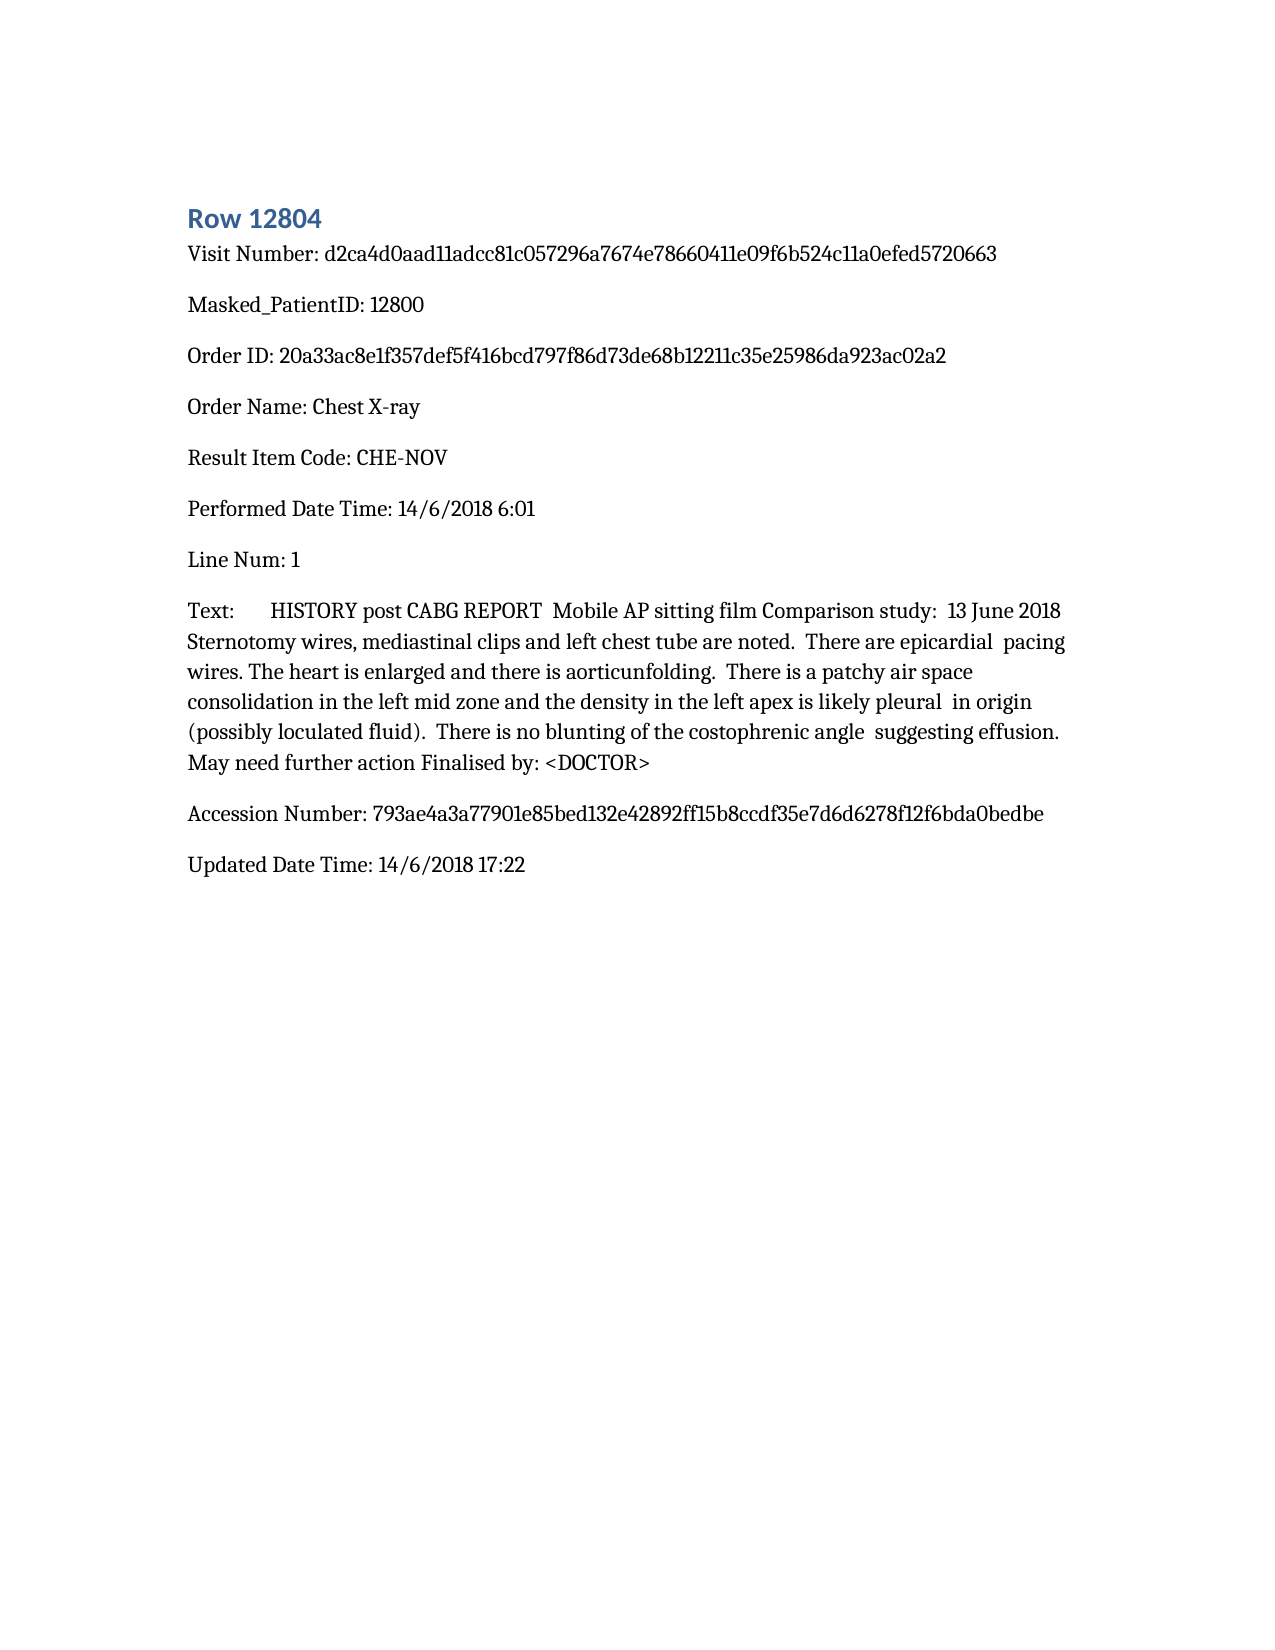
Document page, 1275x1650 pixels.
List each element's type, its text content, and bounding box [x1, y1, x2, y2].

text Visit Number: d2ca4d0aad11adcc81c057296a7674e78660411e09f6b524c11a0efed5720663 [187, 241, 1087, 267]
text Result Item Code: CHE-NOV [187, 445, 1087, 471]
text Updated Date Time: 14/6/2018 17:22 [187, 851, 1087, 878]
text Line Num: 1 [187, 547, 1087, 573]
text Text: HISTORY post CABG REPORT Mobile AP sitting film Comparison study: 13 June 2018 Sternotomy wires, mediastinal clips and left chest tube are noted. There are epicardial pacing wires. The heart is enlarged and there is aorticunfolding. There is a patchy air space consolidation in the left mid zone and the density in the left apex is likely pleural in origin (possibly loculated fluid). There is no blunting of the costophrenic angle suggesting effusion. May need further action Finalised by: <DOCTOR> [187, 598, 1087, 776]
subtitle Row 12804 [187, 200, 1087, 236]
text Performed Date Time: 14/6/2018 6:01 [187, 496, 1087, 522]
text Accession Number: 793ae4a3a77901e85bed132e42892ff15b8ccdf35e7d6d6278f12f6bda0bedbe [187, 800, 1087, 827]
text Order Name: Chest X-ray [187, 394, 1087, 420]
text Masked_PatientID: 12800 [187, 292, 1087, 318]
text Order ID: 20a33ac8e1f357def5f416bcd797f86d73de68b12211c35e25986da923ac02a2 [187, 343, 1087, 369]
